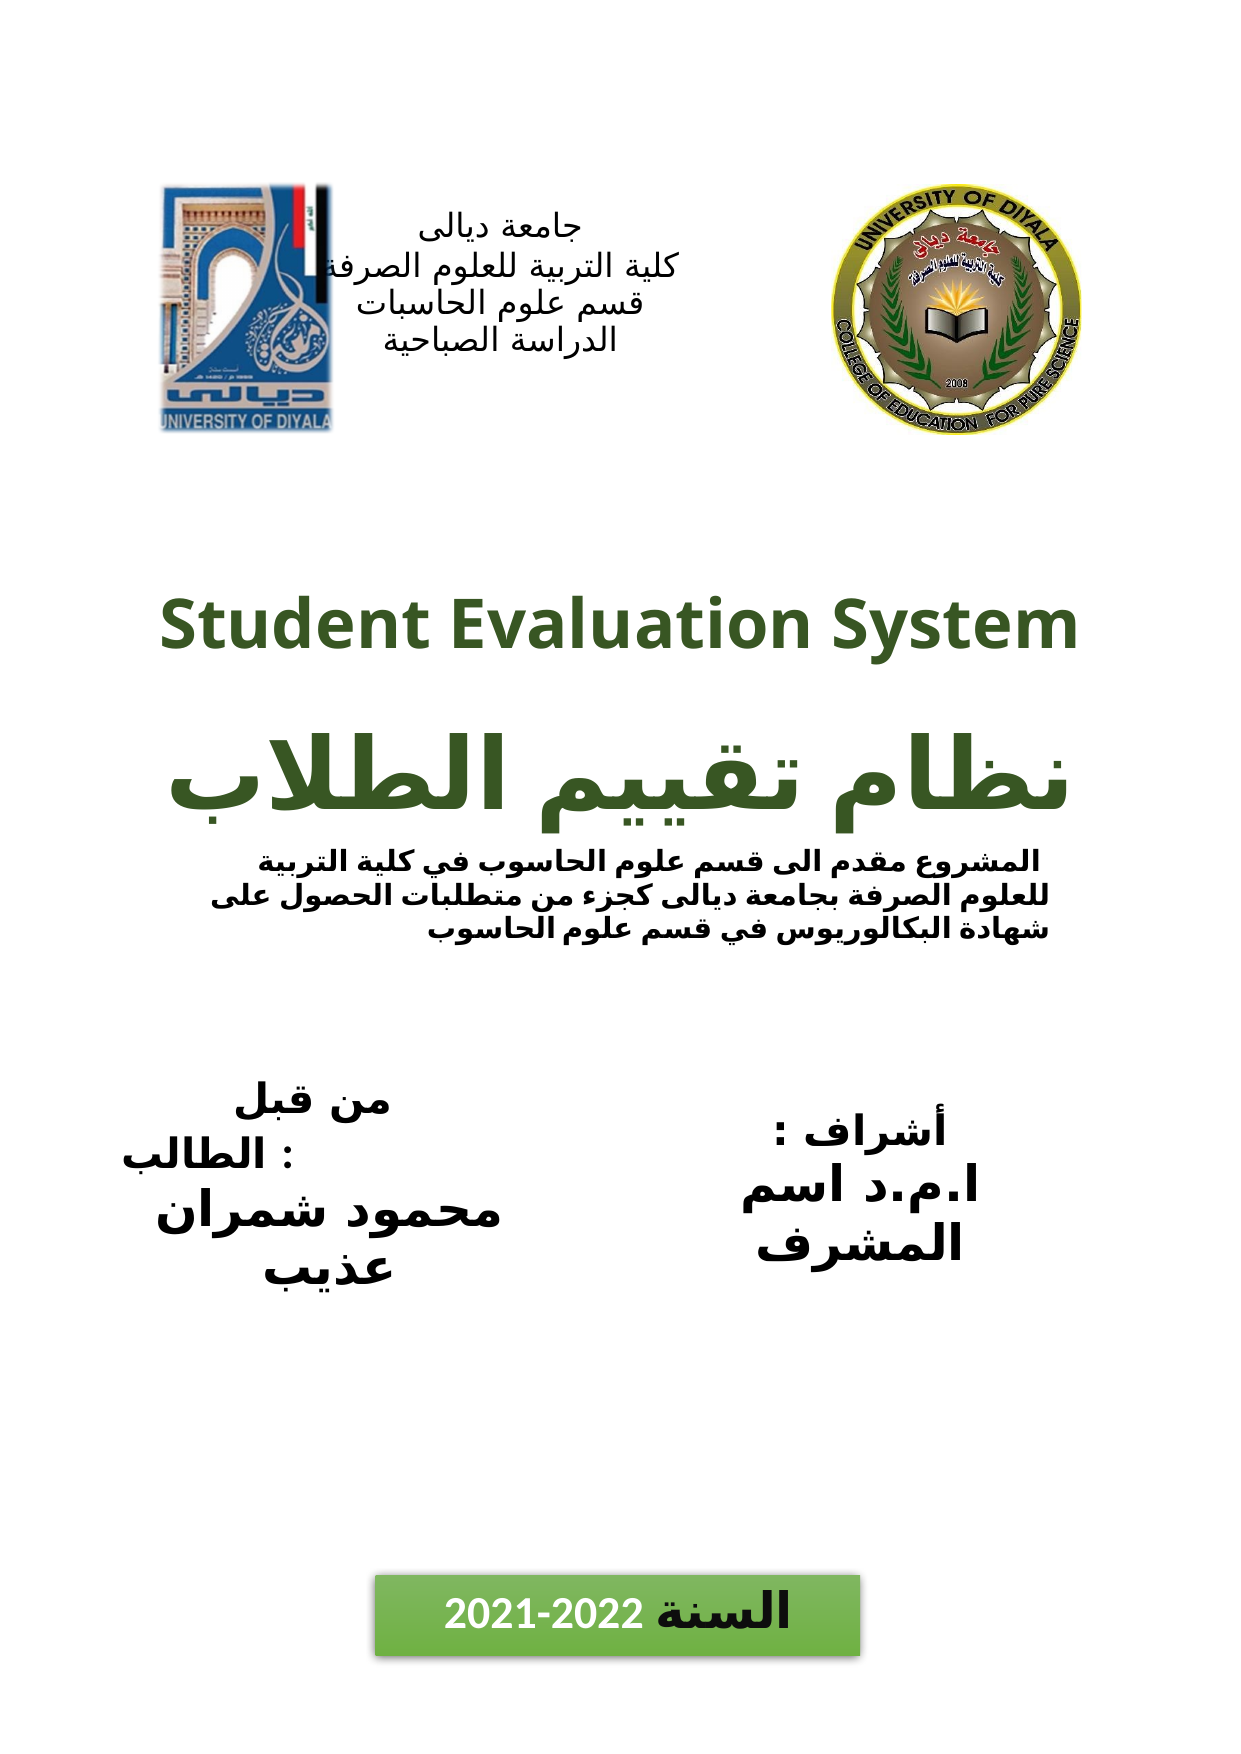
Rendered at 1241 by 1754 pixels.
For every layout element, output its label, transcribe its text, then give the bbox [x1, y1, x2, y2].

picture [166, 190, 332, 427]
text المشروع مقدم الى قسم علوم الحاسوب في كلية التربية للعلوم الصرفة بجامعة ديالى كجزء من متطلبات الحصول على شهادة البكالوريوس في قسم علوم الحاسوب [187, 844, 1059, 945]
picture [831, 184, 1082, 435]
text جامعة ديالى [334, 206, 831, 245]
text قسم علوم الحاسبات [334, 285, 831, 322]
text الدراسة الصباحية [334, 322, 831, 358]
text كلية التربية للعلوم الصرفة [334, 248, 831, 285]
